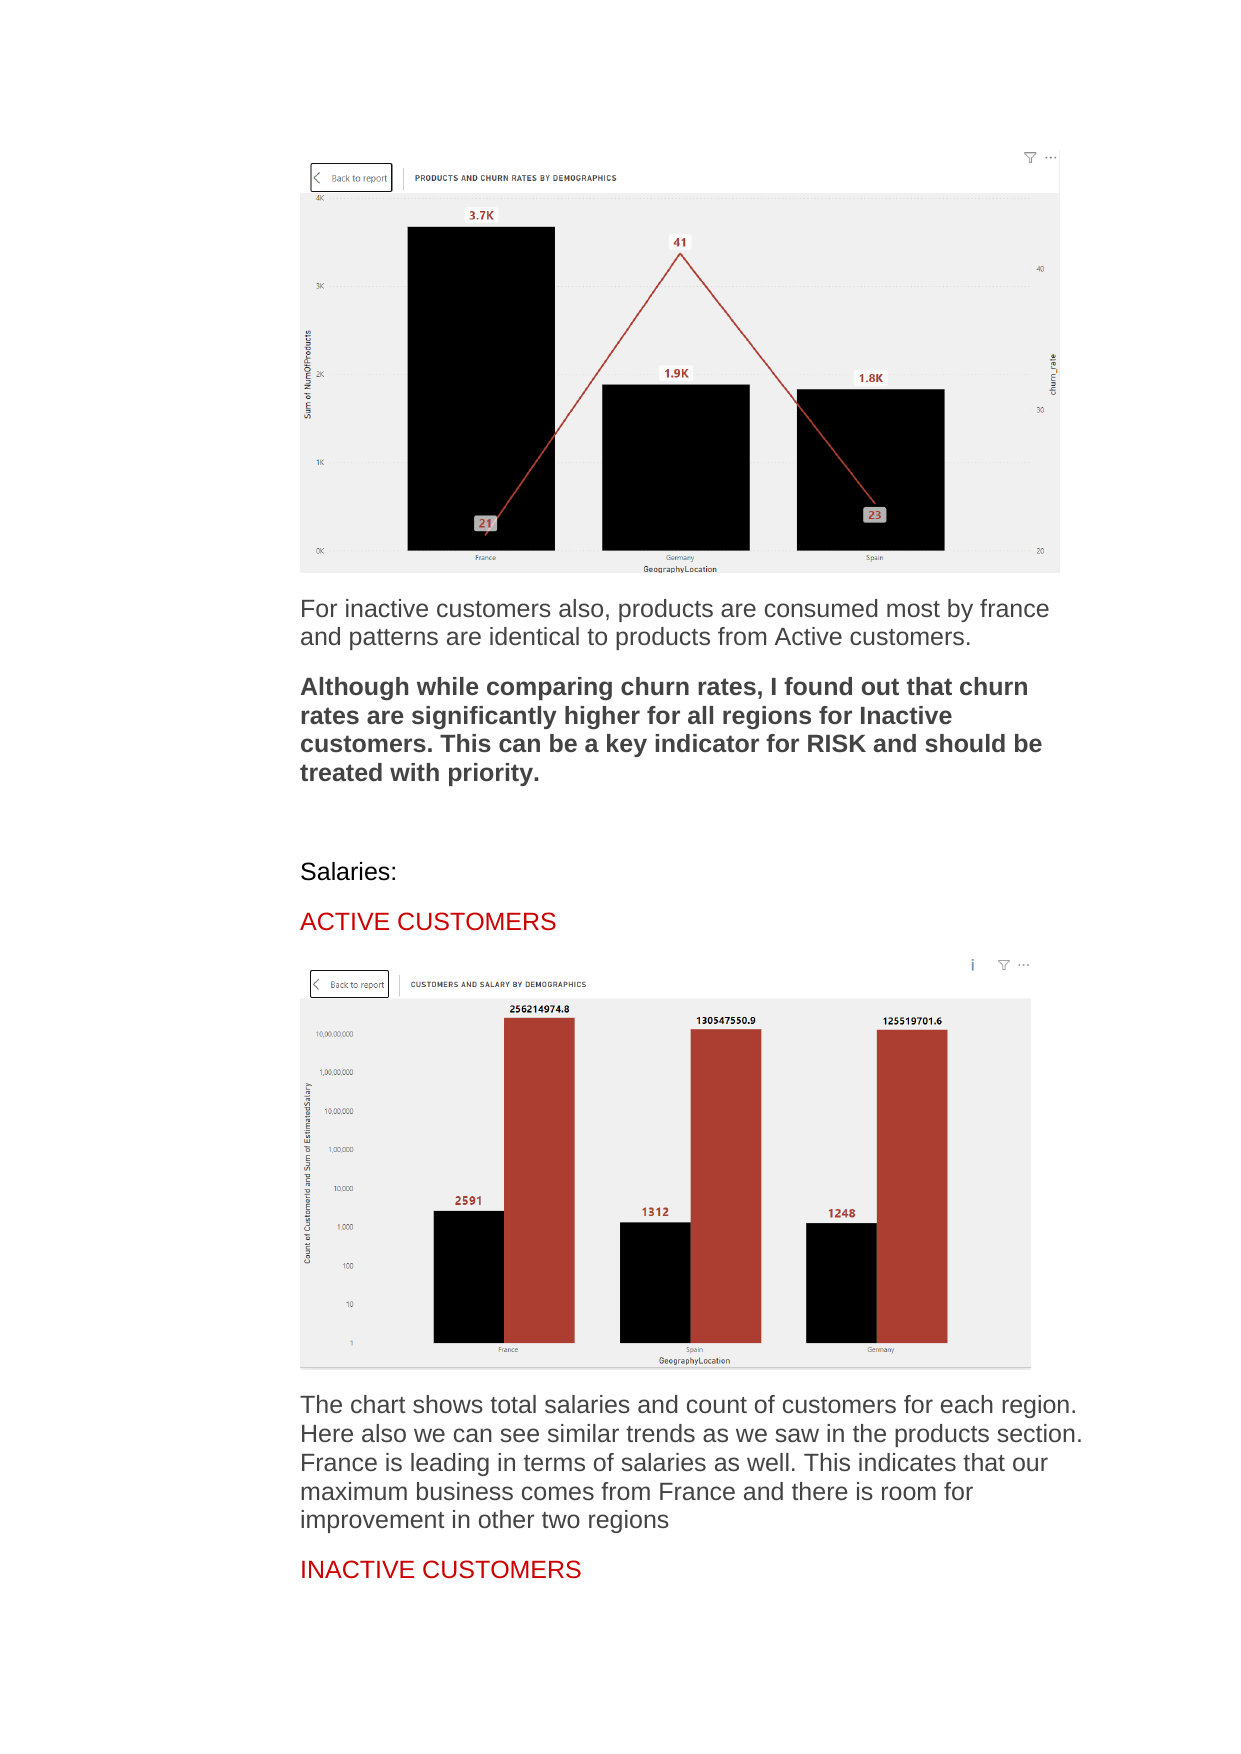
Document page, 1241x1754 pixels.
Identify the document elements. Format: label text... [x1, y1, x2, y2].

text INACTIVE CUSTOMERS [150, 1555, 1090, 1583]
text The chart shows total salaries and count of customers for each region. Here also we can see similar trends as we saw in the products section. France is leading in terms of salaries as well. This indicates that our maximum business comes from France and there is room for improvement in other two regions [300, 1390, 1090, 1534]
text Salaries: [300, 857, 1090, 886]
text ACTIVE CUSTOMERS [300, 907, 1090, 936]
text For inactive customers also, products are consumed most by france and patterns are identical to products from Active customers. [300, 593, 1090, 651]
picture [300, 150, 1060, 573]
text Although while comparing churn rates, I found out that churn rates are significantly higher for all regions for Inactive customers. This can be a key indicator for RISK and should be treated with priority. [300, 672, 1090, 787]
picture [300, 956, 1032, 1370]
